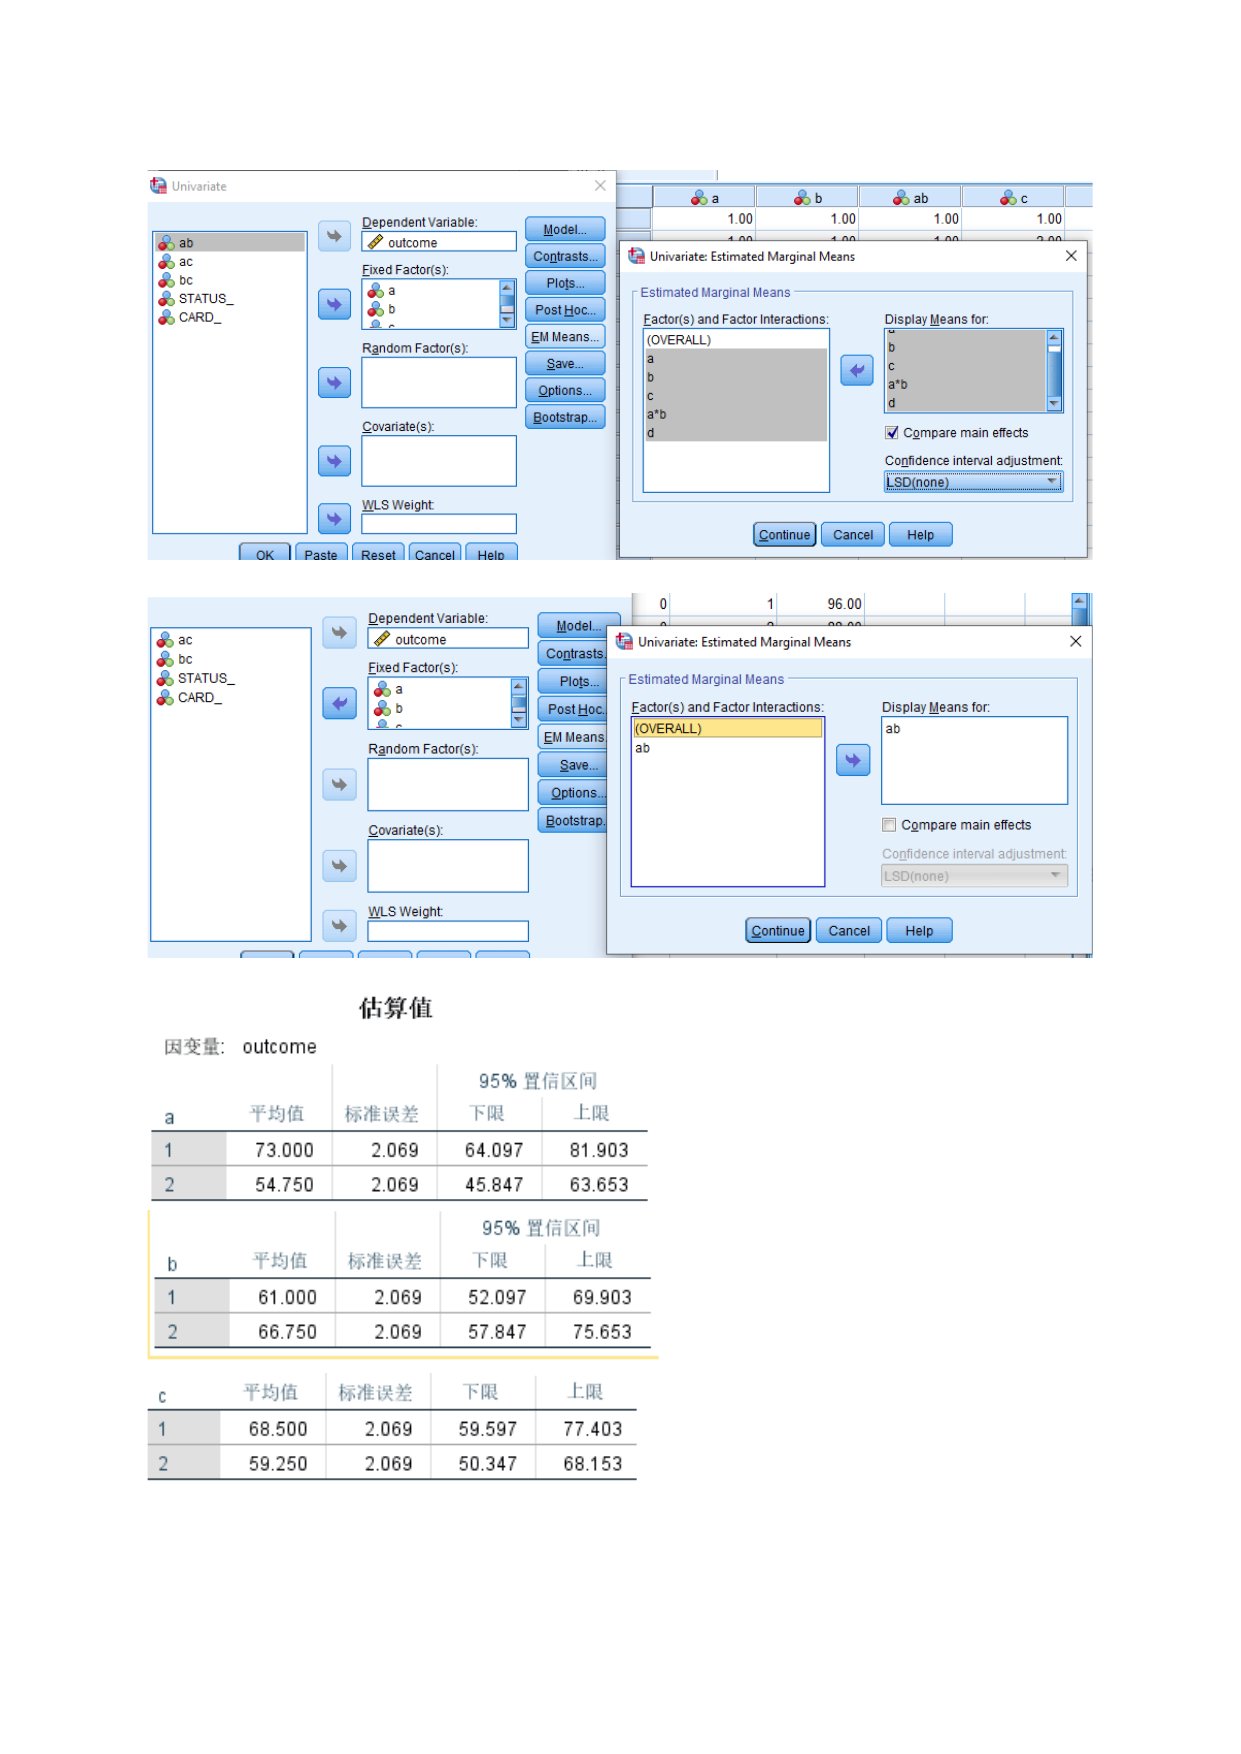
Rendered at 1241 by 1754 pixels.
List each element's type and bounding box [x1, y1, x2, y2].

picture [147, 983, 648, 1209]
picture [147, 1210, 659, 1361]
picture [147, 593, 1093, 958]
picture [147, 1373, 637, 1485]
picture [147, 170, 1093, 560]
